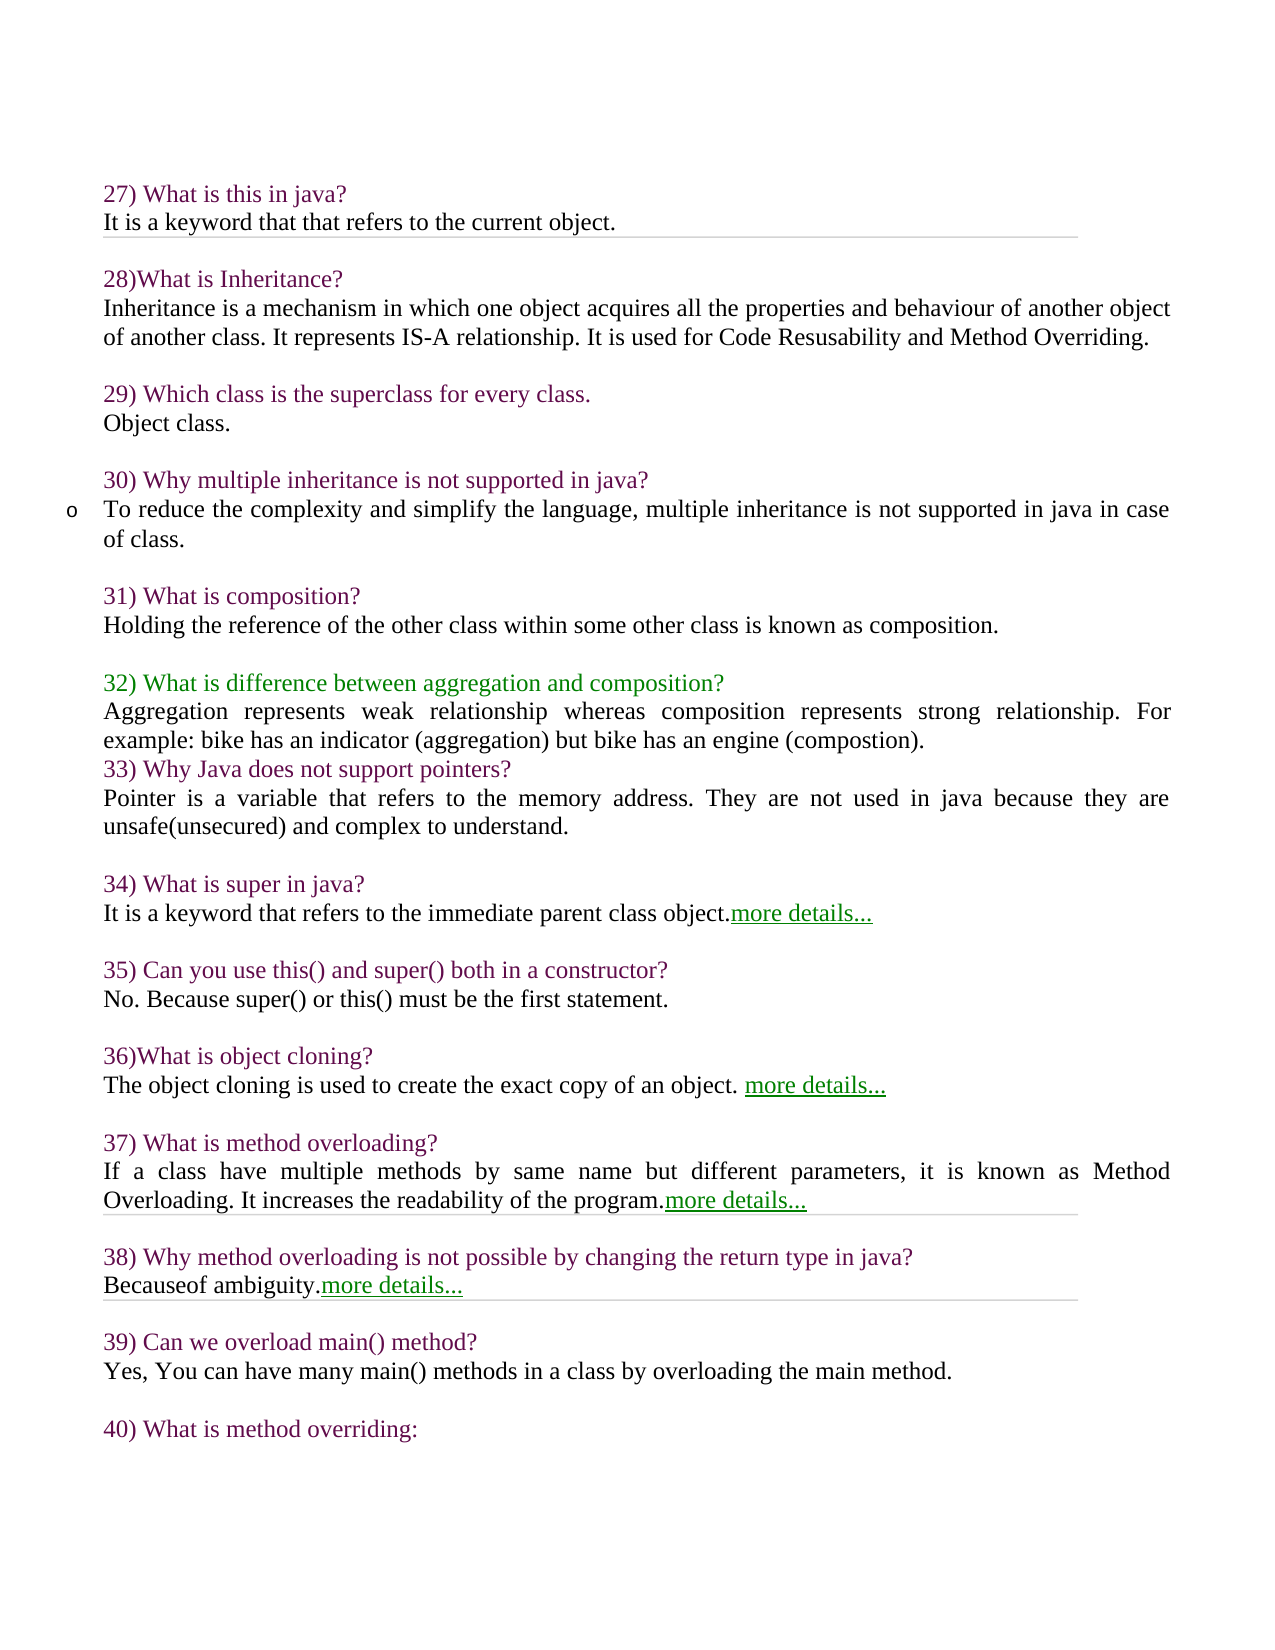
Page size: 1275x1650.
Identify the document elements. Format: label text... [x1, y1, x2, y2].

subtitle 27) What is this in java? [103, 179, 1172, 207]
text Yes, You can have many main() methods in a class by overloading the main method. [103, 1356, 1172, 1385]
subtitle 31) What is composition? [103, 581, 1172, 610]
subtitle 33) Why Java does not support pointers? [103, 754, 1172, 783]
subtitle 40) What is method overriding: [103, 1414, 1172, 1442]
text If a class have multiple methods by same name but different parameters, it is known as Method Overloading. It increases the readability of the program.more details... [103, 1156, 1172, 1214]
subtitle 29) Which class is the superclass for every class. [103, 379, 1172, 408]
subtitle 32) What is difference between aggregation and composition? [103, 668, 1172, 696]
text Inheritance is a mechanism in which one object acquires all the properties and behaviour of another object of another class. It represents IS-A relationship. It is used for Code Resusability and Method Overriding. [103, 293, 1172, 351]
text No. Because super() or this() must be the first statement. [103, 984, 1172, 1013]
text The object cloning is used to create the exact copy of an object. more details... [103, 1070, 1172, 1099]
text It is a keyword that refers to the immediate parent class object.more details... [103, 898, 1172, 926]
text Object class. [103, 408, 1172, 437]
text Aggregation represents weak relationship whereas composition represents strong relationship. For example: bike has an indicator (aggregation) but bike has an engine (compostion). [103, 696, 1172, 754]
subtitle 37) What is method overloading? [103, 1128, 1172, 1156]
text It is a keyword that that refers to the current object. [103, 207, 1172, 236]
text Pointer is a variable that refers to the memory address. They are not used in java because they are unsafe(unsecured) and complex to understand. [103, 783, 1172, 840]
subtitle 30) Why multiple inheritance is not supported in java? [103, 466, 1172, 494]
subtitle 38) Why method overloading is not possible by changing the return type in java? [103, 1242, 1172, 1271]
subtitle 28)What is Inheritance? [103, 264, 1172, 293]
subtitle 34) What is super in java? [103, 869, 1172, 898]
list To reduce the complexity and simplify the language, multiple inheritance is not supported in java in case of class. [66, 494, 1172, 553]
text Becauseof ambiguity.more details... [103, 1271, 1172, 1299]
subtitle 35) Can you use this() and super() both in a constructor? [103, 955, 1172, 984]
subtitle 39) Can we overload main() method? [103, 1327, 1172, 1356]
text Holding the reference of the other class within some other class is known as composition. [103, 610, 1172, 639]
subtitle 36)What is object cloning? [103, 1041, 1172, 1070]
